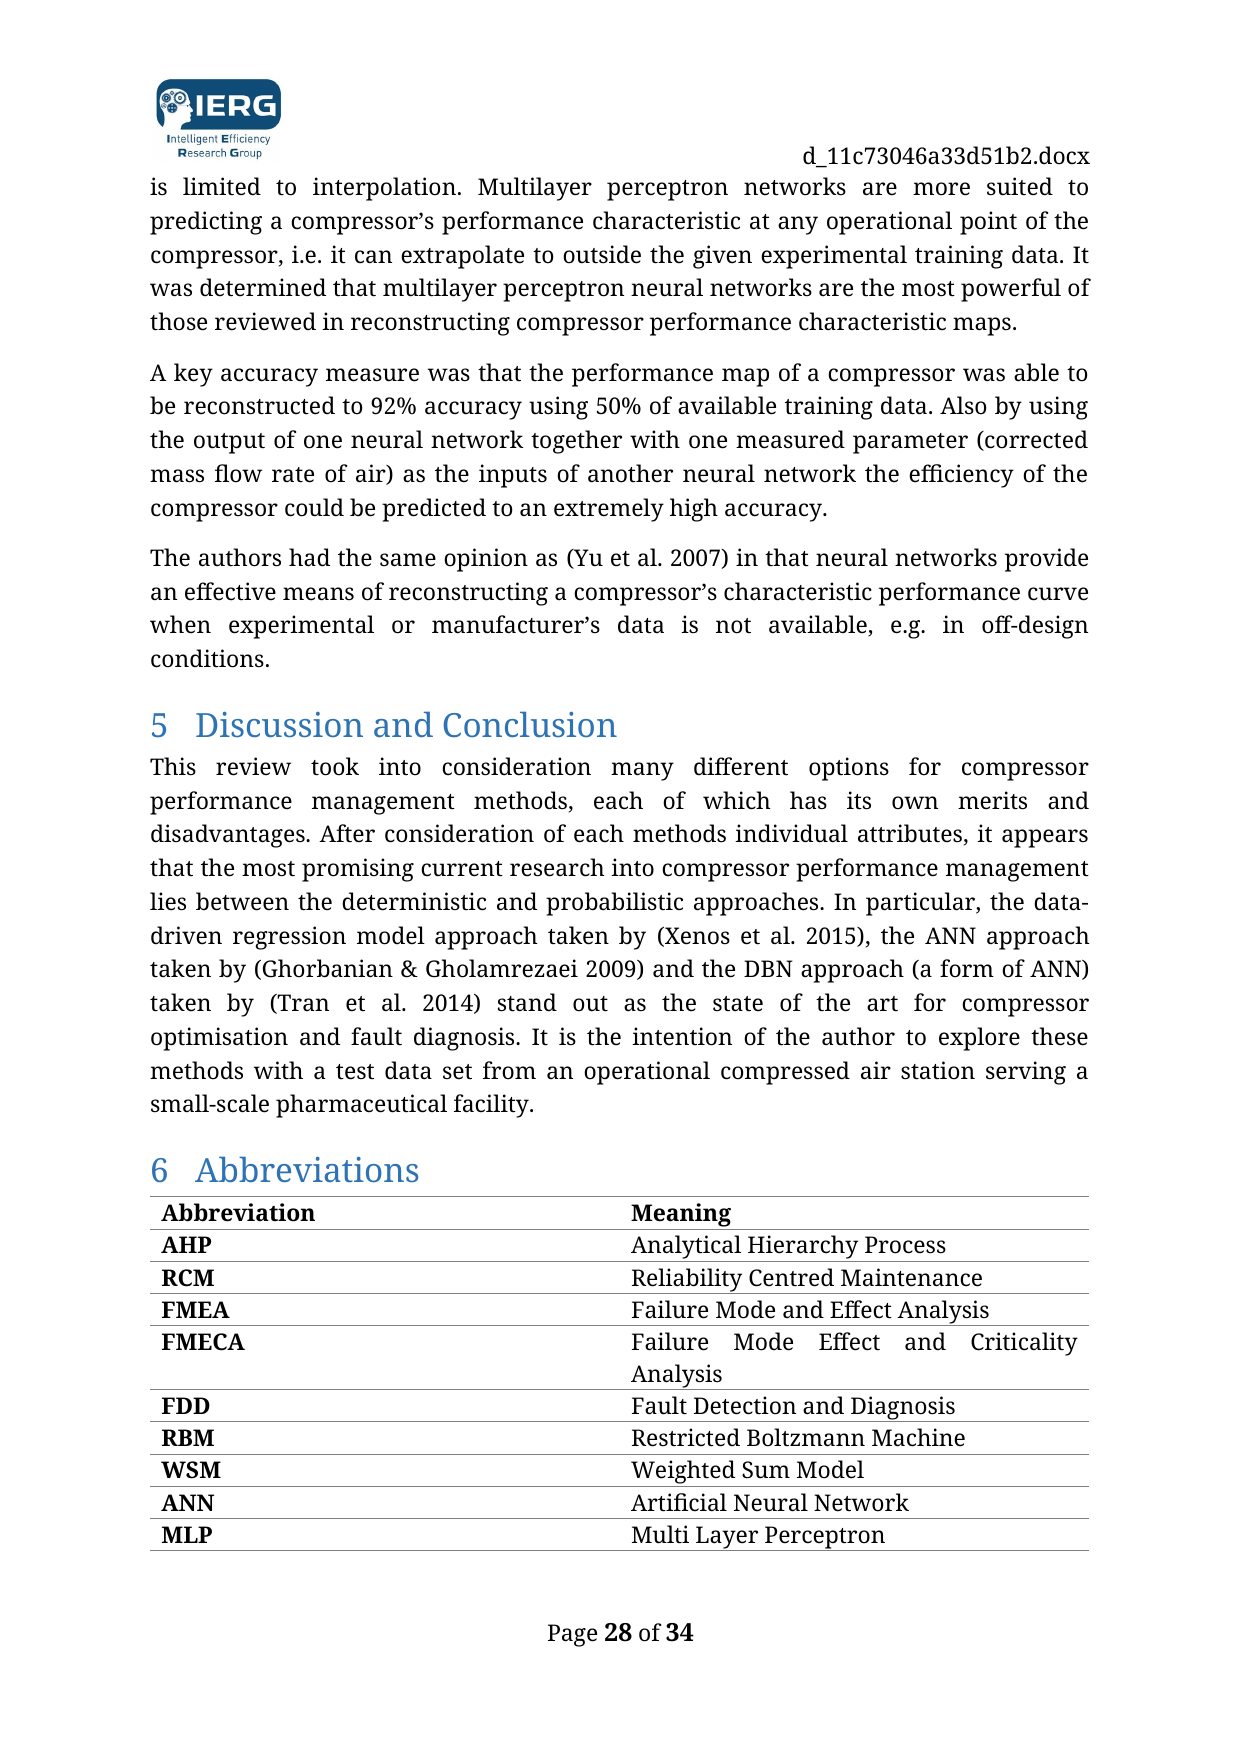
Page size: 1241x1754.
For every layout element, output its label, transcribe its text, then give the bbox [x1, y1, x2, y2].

picture [150, 73, 287, 165]
table_cell Restricted Boltzmann Machine [620, 1422, 1089, 1453]
text A key accuracy measure was that the performance map of a compressor was able to be reconstructed to 92% accuracy using 50% of available training data. Also by using the output of one neural network together with one measured parameter (corrected mass flow rate of air) as the inputs of another neural network the efficiency of the compressor could be predicted to an extremely high accuracy. [150, 357, 1090, 523]
table_cell ANN [150, 1487, 619, 1518]
table_cell FDD [150, 1390, 619, 1421]
table_header Meaning [620, 1197, 1089, 1228]
table_header Abbreviation [150, 1197, 619, 1228]
table_cell FMEA [150, 1294, 619, 1325]
table_cell Failure Mode Effect and Criticality Analysis [620, 1326, 1089, 1389]
subtitle Abbreviations [150, 1147, 1090, 1193]
text The authors had the same opinion as (Yu et al. 2007) in that neural networks provide an effective means of reconstructing a compressor’s characteristic performance curve when experimental or manufacturer’s data is not available, e.g. in off-design conditions. [150, 542, 1090, 674]
table_cell FMECA [150, 1326, 619, 1389]
table_cell RBM [150, 1422, 619, 1453]
subtitle Discussion and Conclusion [150, 702, 1090, 747]
table_cell WSM [150, 1455, 619, 1486]
table_cell Analytical Hierarchy Process [620, 1230, 1089, 1261]
table_cell Multi Layer Perceptron [620, 1519, 1089, 1550]
table_cell Artificial Neural Network [620, 1487, 1089, 1518]
table_cell AHP [150, 1230, 619, 1261]
table_cell Reliability Centred Maintenance [620, 1262, 1089, 1293]
table_cell Failure Mode and Effect Analysis [620, 1294, 1089, 1325]
table_cell RCM [150, 1262, 619, 1293]
table_cell Weighted Sum Model [620, 1455, 1089, 1486]
table_cell MLP [150, 1519, 619, 1550]
table_cell Fault Detection and Diagnosis [620, 1390, 1089, 1421]
text This review took into consideration many different options for compressor performance management methods, each of which has its own merits and disadvantages. After consideration of each methods individual attributes, it appears that the most promising current research into compressor performance management lies between the deterministic and probabilistic approaches. In particular, the data-driven regression model approach taken by (Xenos et al. 2015), the ANN approach taken by (Ghorbanian & Gholamrezaei 2009) and the DBN approach (a form of ANN) taken by (Tran et al. 2014) stand out as the state of the art for compressor optimisation and fault diagnosis. It is the intention of the author to explore these methods with a test data set from an operational compressed air station serving a small-scale pharmaceutical facility. [150, 751, 1090, 1120]
